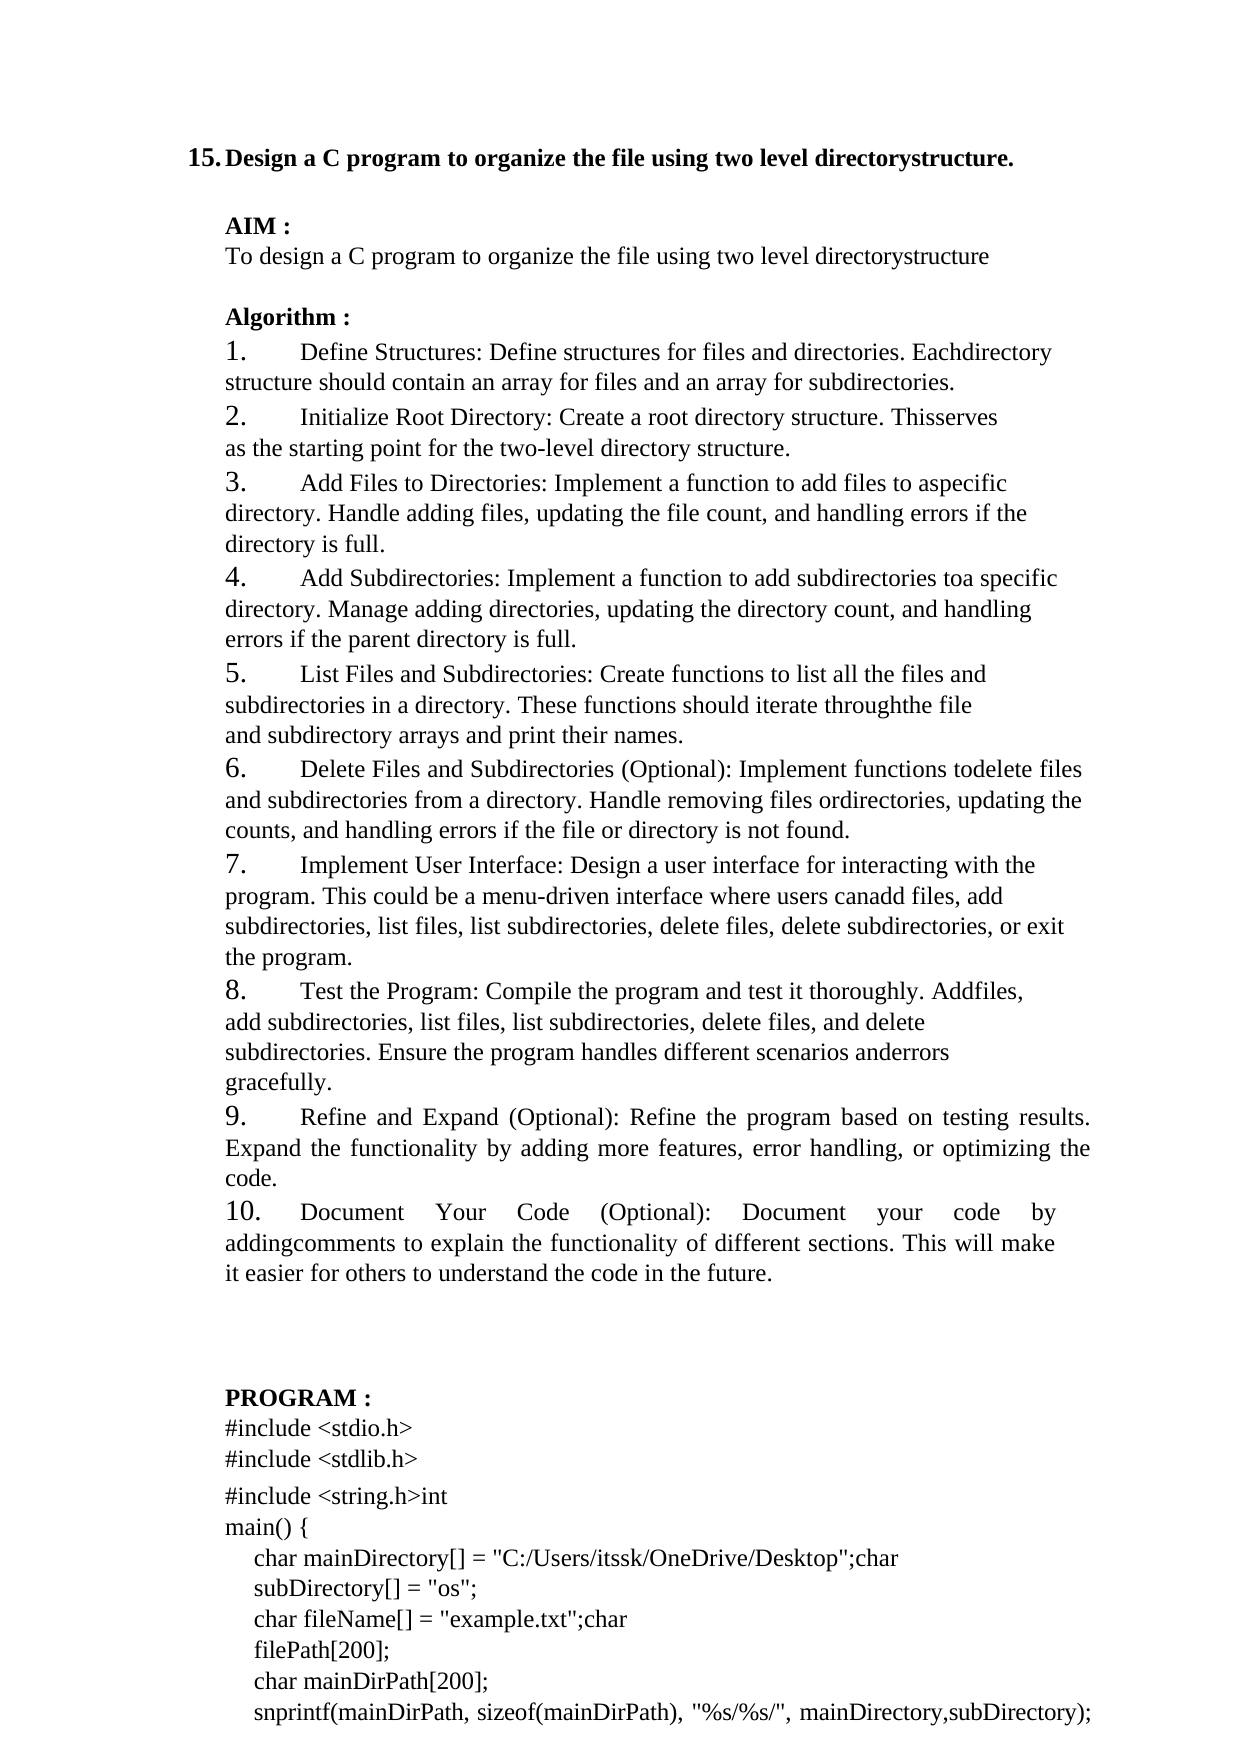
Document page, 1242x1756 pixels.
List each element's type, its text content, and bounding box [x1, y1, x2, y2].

list Implement User Interface: Design a user interface for interacting with the program. This could be a menu-driven interface where users canadd files, add subdirectories, list files, list subdirectories, delete files, delete subdirectories, or exit the program. [225, 846, 1066, 971]
text char mainDirectory[] = "C:/Users/itssk/OneDrive/Desktop";char subDirectory[] = "os"; [254, 1543, 1038, 1602]
subtitle AIM : [225, 211, 1200, 239]
text char mainDirPath[200]; [254, 1666, 1200, 1695]
list Add Files to Directories: Implement a function to add files to aspecific directory. Handle adding files, updating the file count, and handling errors if the directory is full. [225, 464, 1028, 557]
list Define Structures: Define structures for files and directories. Eachdirectory structure should contain an array for files and an array for subdirectories. [225, 333, 1053, 396]
list Test the Program: Compile the program and test it thoroughly. Addfiles, add subdirectories, list files, list subdirectories, delete files, and delete subdirectories. Ensure the program handles different scenarios anderrors gracefully. [225, 972, 1060, 1096]
subtitle PROGRAM : [225, 1383, 1200, 1411]
list Document Your Code (Optional): Document your code by addingcomments to explain the functionality of different sections. This will make it easier for others to understand the code in the future. [225, 1193, 1056, 1287]
text snprintf(mainDirPath, sizeof(mainDirPath), "%s/%s/", mainDirectory,subDirectory); [254, 1697, 1200, 1726]
list Refine and Expand (Optional): Refine the program based on testing results. Expand the functionality by adding more features, error handling, or optimizing the code. [225, 1098, 1092, 1192]
text char fileName[] = "example.txt";char filePath[200]; [254, 1604, 722, 1664]
list Design a C program to organize the file using two level directorystructure. [187, 141, 1200, 172]
list Initialize Root Directory: Create a root directory structure. Thisserves as the starting point for the two-level directory structure. [225, 398, 1022, 462]
list List Files and Subdirectories: Create functions to list all the files and subdirectories in a directory. These functions should iterate throughthe file and subdirectory arrays and print their names. [225, 655, 1009, 749]
list Delete Files and Subdirectories (Optional): Implement functions todelete files and subdirectories from a directory. Handle removing files ordirectories, updating the counts, and handling errors if the file or directory is not found. [225, 751, 1082, 844]
text Algorithm : [225, 302, 1200, 331]
text To design a C program to organize the file using two level directorystructure [225, 241, 1200, 270]
list Add Subdirectories: Implement a function to add subdirectories toa specific directory. Manage adding directories, updating the directory count, and handling errors if the parent directory is full. [225, 559, 1059, 653]
text #include <string.h>int main() { [225, 1481, 453, 1541]
text #include <stdio.h> #include <stdlib.h> [225, 1413, 453, 1473]
